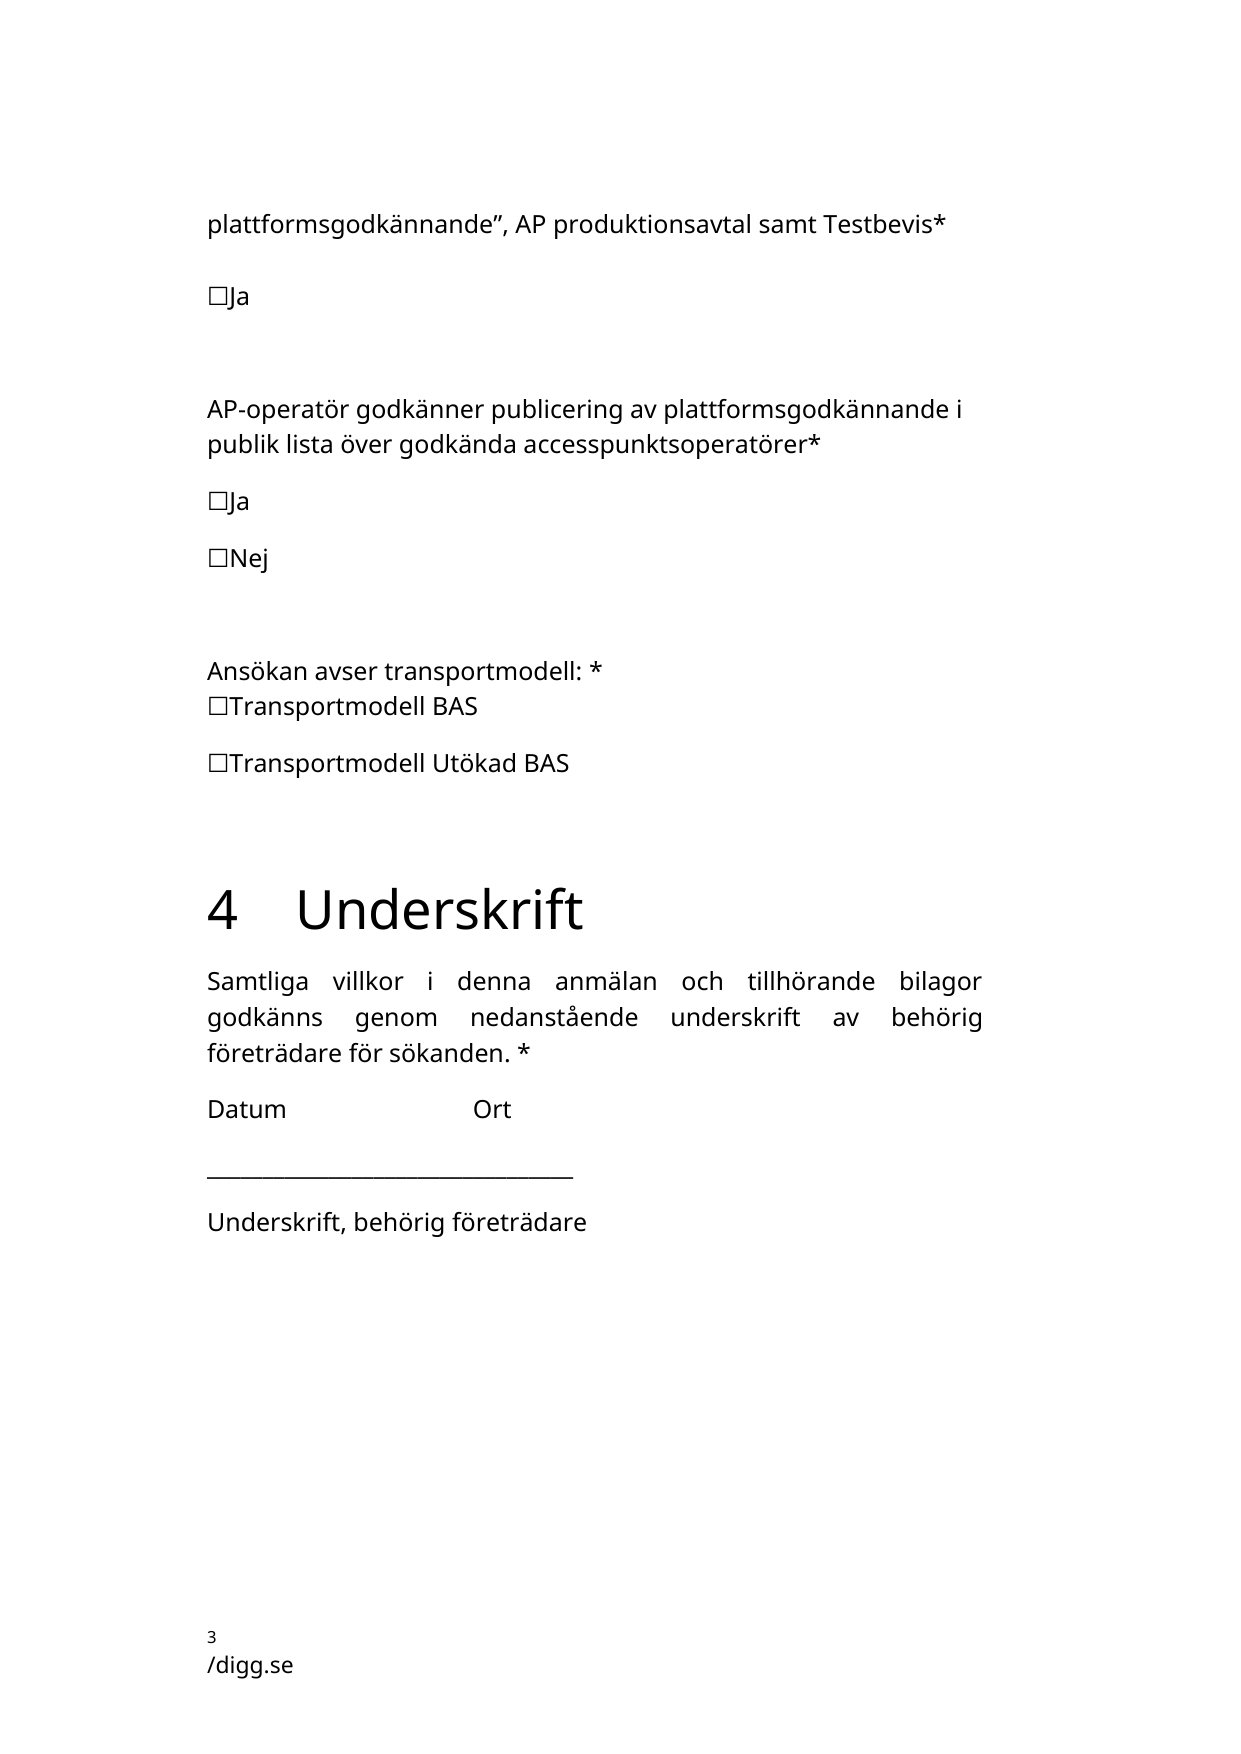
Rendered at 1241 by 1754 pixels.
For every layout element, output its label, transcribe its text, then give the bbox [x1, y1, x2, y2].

text Ansökan avser transportmodell: * Transportmodell BAS [207, 653, 1013, 723]
text AP-operatör godkänner publicering av plattformsgodkännande i publik lista över godkända accesspunktsoperatörer* [207, 391, 1013, 461]
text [207, 207, 1013, 312]
text Datum Ort [207, 1092, 983, 1126]
text Nej [207, 540, 1013, 574]
text Underskrift, behörig företrädare [207, 1205, 983, 1239]
text _________________________________ [207, 1148, 983, 1182]
text Ja [207, 484, 1013, 518]
text Transportmodell Utökad BAS [207, 746, 1013, 780]
list Underskrift [207, 871, 1013, 945]
text Samtliga villkor i denna anmälan och tillhörande bilagor godkänns genom nedanstående underskrift av behörig företrädare för sökanden. * [207, 964, 983, 1069]
